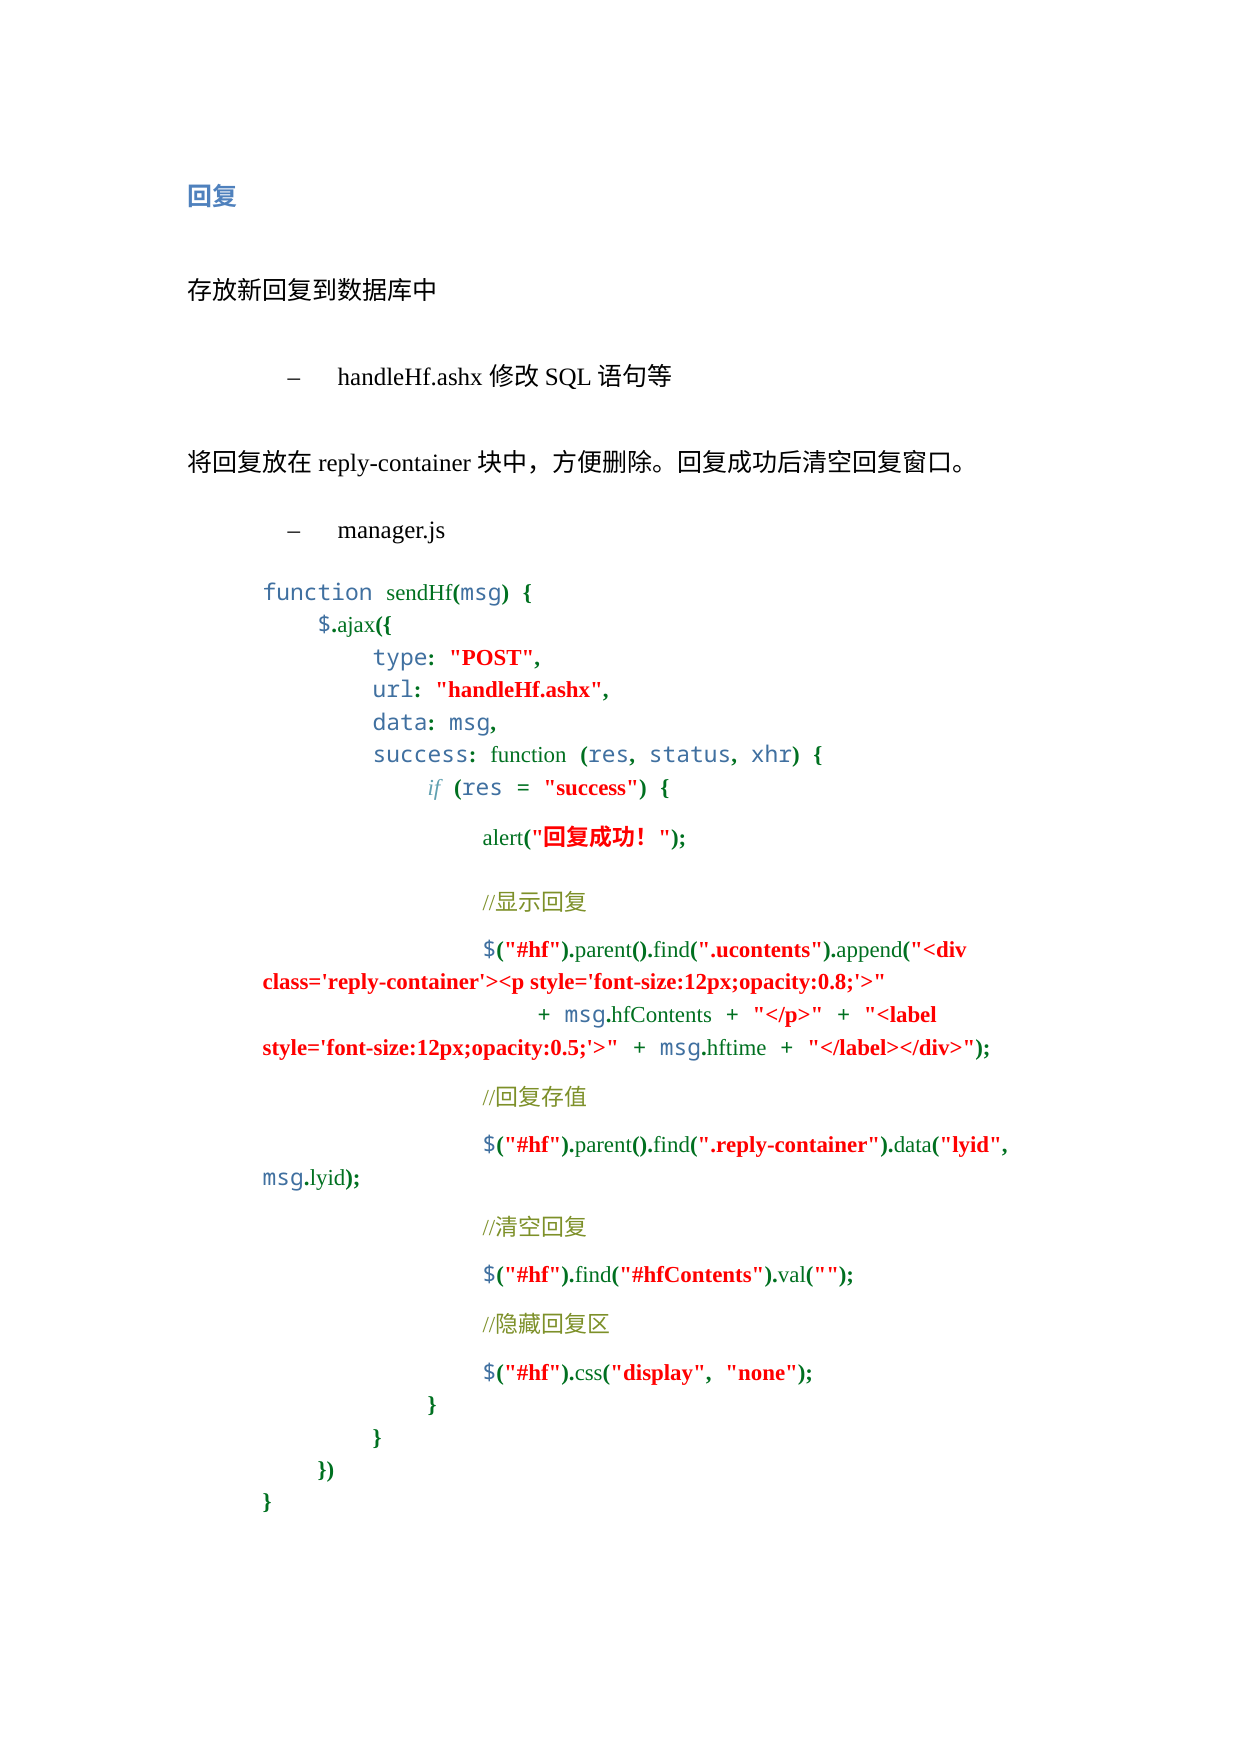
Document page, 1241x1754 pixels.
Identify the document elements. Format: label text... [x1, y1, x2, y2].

list function sendHf(msg) { $.ajax({ type: "POST", url: "handleHf.ashx", data: msg, success: function (res, status, xhr) { if (res = "success") { alert("回复成功！"); //显示回复 $("#hf").parent().find(".ucontents").append("<div class='reply-container'><p style='font-size:12px;opacity:0.8;'>" + msg.hfContents + "</p>" + "<label style='font-size:12px;opacity:0.5;'>" + msg.hftime + "</label></div>"); //回复存值 $("#hf").parent().find(".reply-container").data("lyid", msg.lyid); //清空回复 $("#hf").find("#hfContents").val(""); //隐藏回复区 $("#hf").css("display", "none"); } } }) } [212, 575, 1053, 1518]
text 存放新回复到数据库中 [187, 256, 1053, 321]
list handleHf.ashx 修改 SQL 语句等 [287, 342, 1053, 407]
text 将回复放在 reply-container 块中，方便删除。回复成功后清空回复窗口。 [187, 428, 1053, 493]
subtitle 回复 [187, 162, 1053, 227]
list manager.js [287, 514, 1053, 546]
